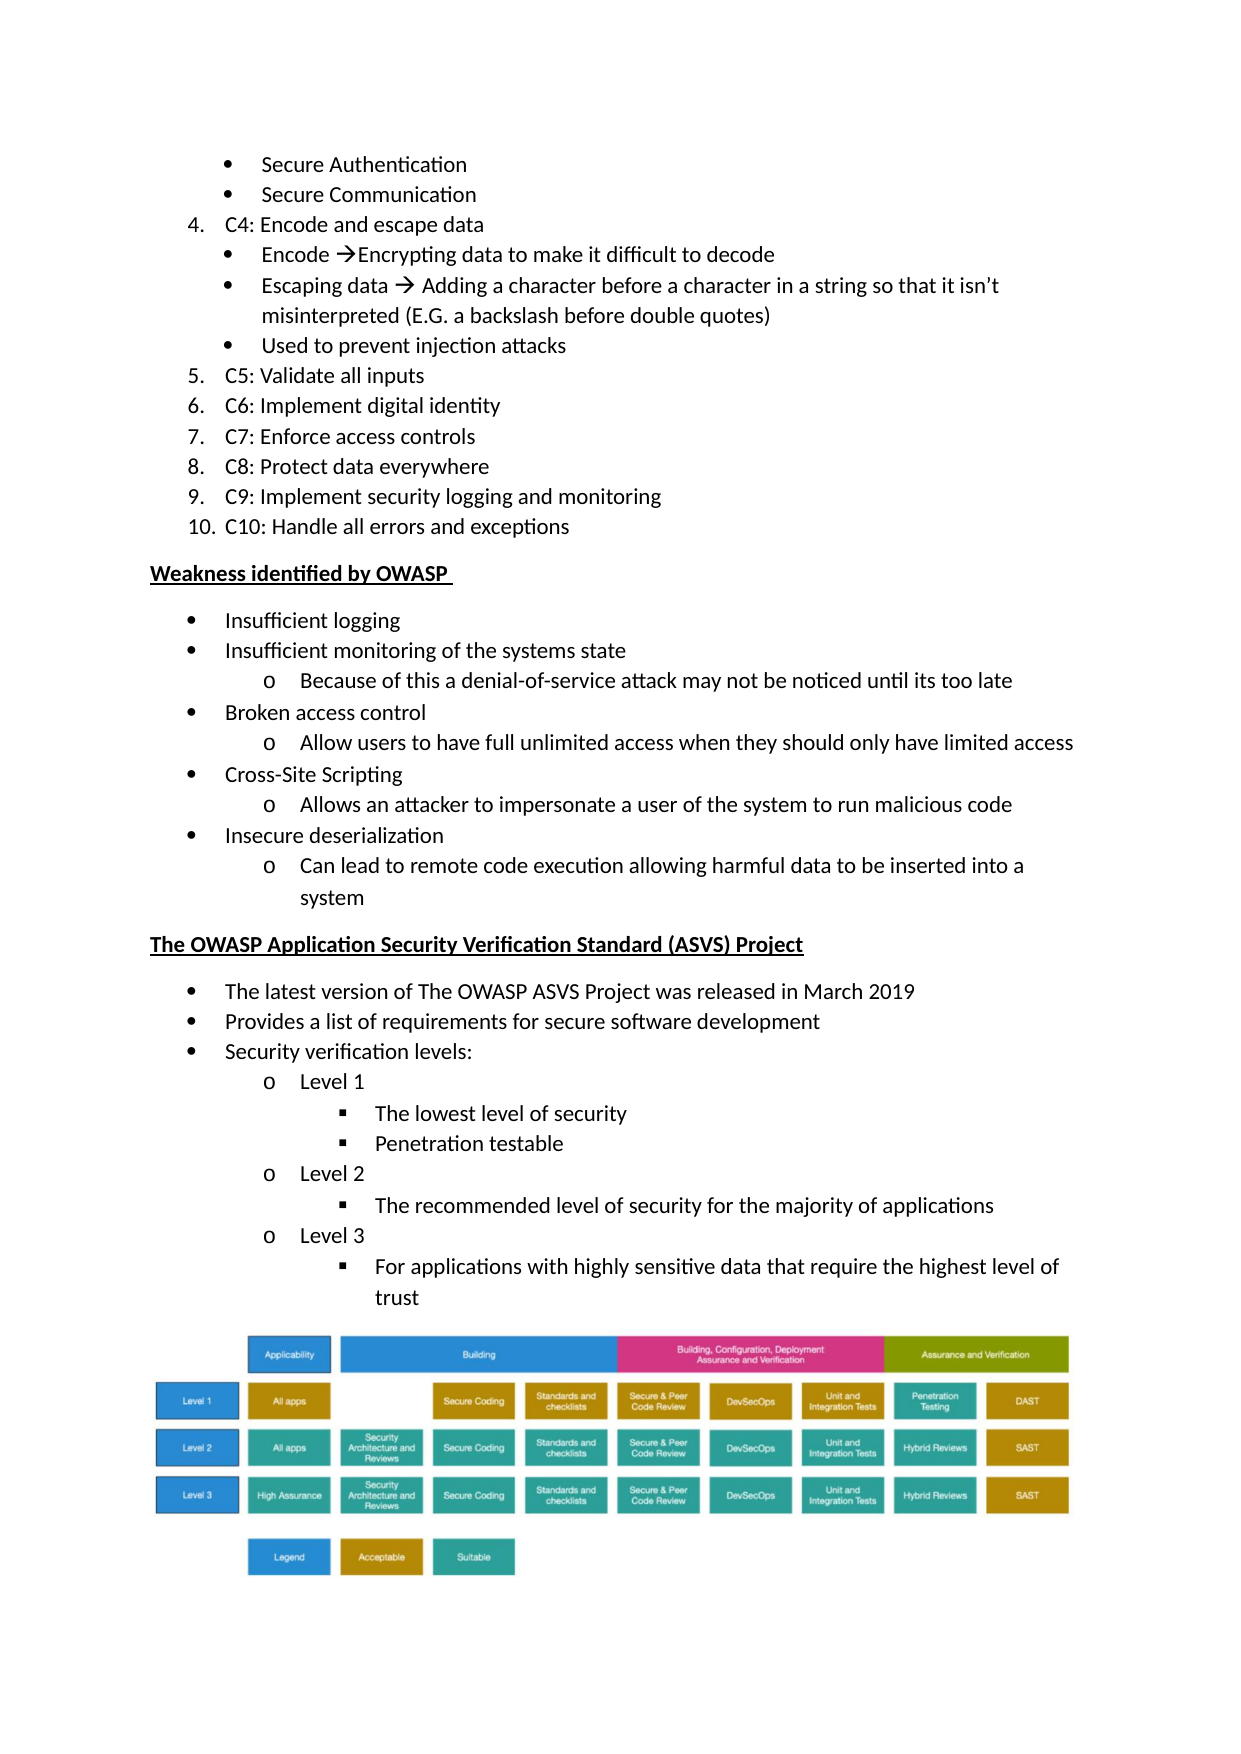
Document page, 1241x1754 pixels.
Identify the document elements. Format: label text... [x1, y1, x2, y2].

list Secure Authentication [224, 150, 1090, 178]
list Broken access control [187, 698, 1090, 726]
list Allows an attacker to impersonate a user of the system to run malicious code [262, 790, 1090, 819]
list Provides a list of requirements for secure software development [187, 1007, 1090, 1035]
text The OWASP Application Security Verification Standard (ASVS) Project [150, 930, 1090, 958]
picture [150, 1329, 1077, 1583]
list C5: Validate all inputs [187, 361, 1090, 389]
list Insufficient monitoring of the systems state [187, 636, 1090, 664]
list Insufficient logging [187, 606, 1090, 634]
list Cross-Site Scripting [187, 760, 1090, 788]
list The recommended level of security for the majority of applications [337, 1191, 1090, 1219]
list C8: Protect data everywhere [187, 452, 1090, 480]
list Encode Encrypting data to make it difficult to decode [224, 241, 1090, 269]
list C6: Implement digital identity [187, 392, 1090, 420]
list Used to prevent injection attacks [224, 331, 1090, 359]
list Security verification levels: [187, 1037, 1090, 1065]
list C10: Handle all errors and exceptions [187, 512, 1090, 541]
list Allow users to have full unlimited access when they should only have limited access [262, 728, 1090, 757]
list Can lead to remote code execution allowing harmful data to be inserted into a system [262, 852, 1090, 911]
list Escaping data Adding a character before a character in a string so that it isn’t misinterpreted (E.G. a backslash before double quotes) [224, 271, 1090, 329]
list Penetration testable [337, 1129, 1090, 1157]
list The lowest level of security [337, 1099, 1090, 1127]
list Secure Communication [224, 180, 1090, 208]
text Weakness identified by OWASP [150, 559, 1090, 587]
list Level 2 [262, 1159, 1090, 1188]
list Level 1 [262, 1067, 1090, 1097]
list C9: Implement security logging and monitoring [187, 482, 1090, 510]
list The latest version of The OWASP ASVS Project was released in March 2019 [187, 977, 1090, 1005]
list Because of this a denial-of-service attack may not be noticed until its too late [262, 667, 1090, 696]
list C7: Enforce access controls [187, 422, 1090, 450]
list C4: Encode and escape data [187, 210, 1090, 238]
list For applications with highly sensitive data that require the highest level of trust [337, 1252, 1090, 1311]
list Insecure deserialization [187, 821, 1090, 849]
list Level 3 [262, 1221, 1090, 1250]
